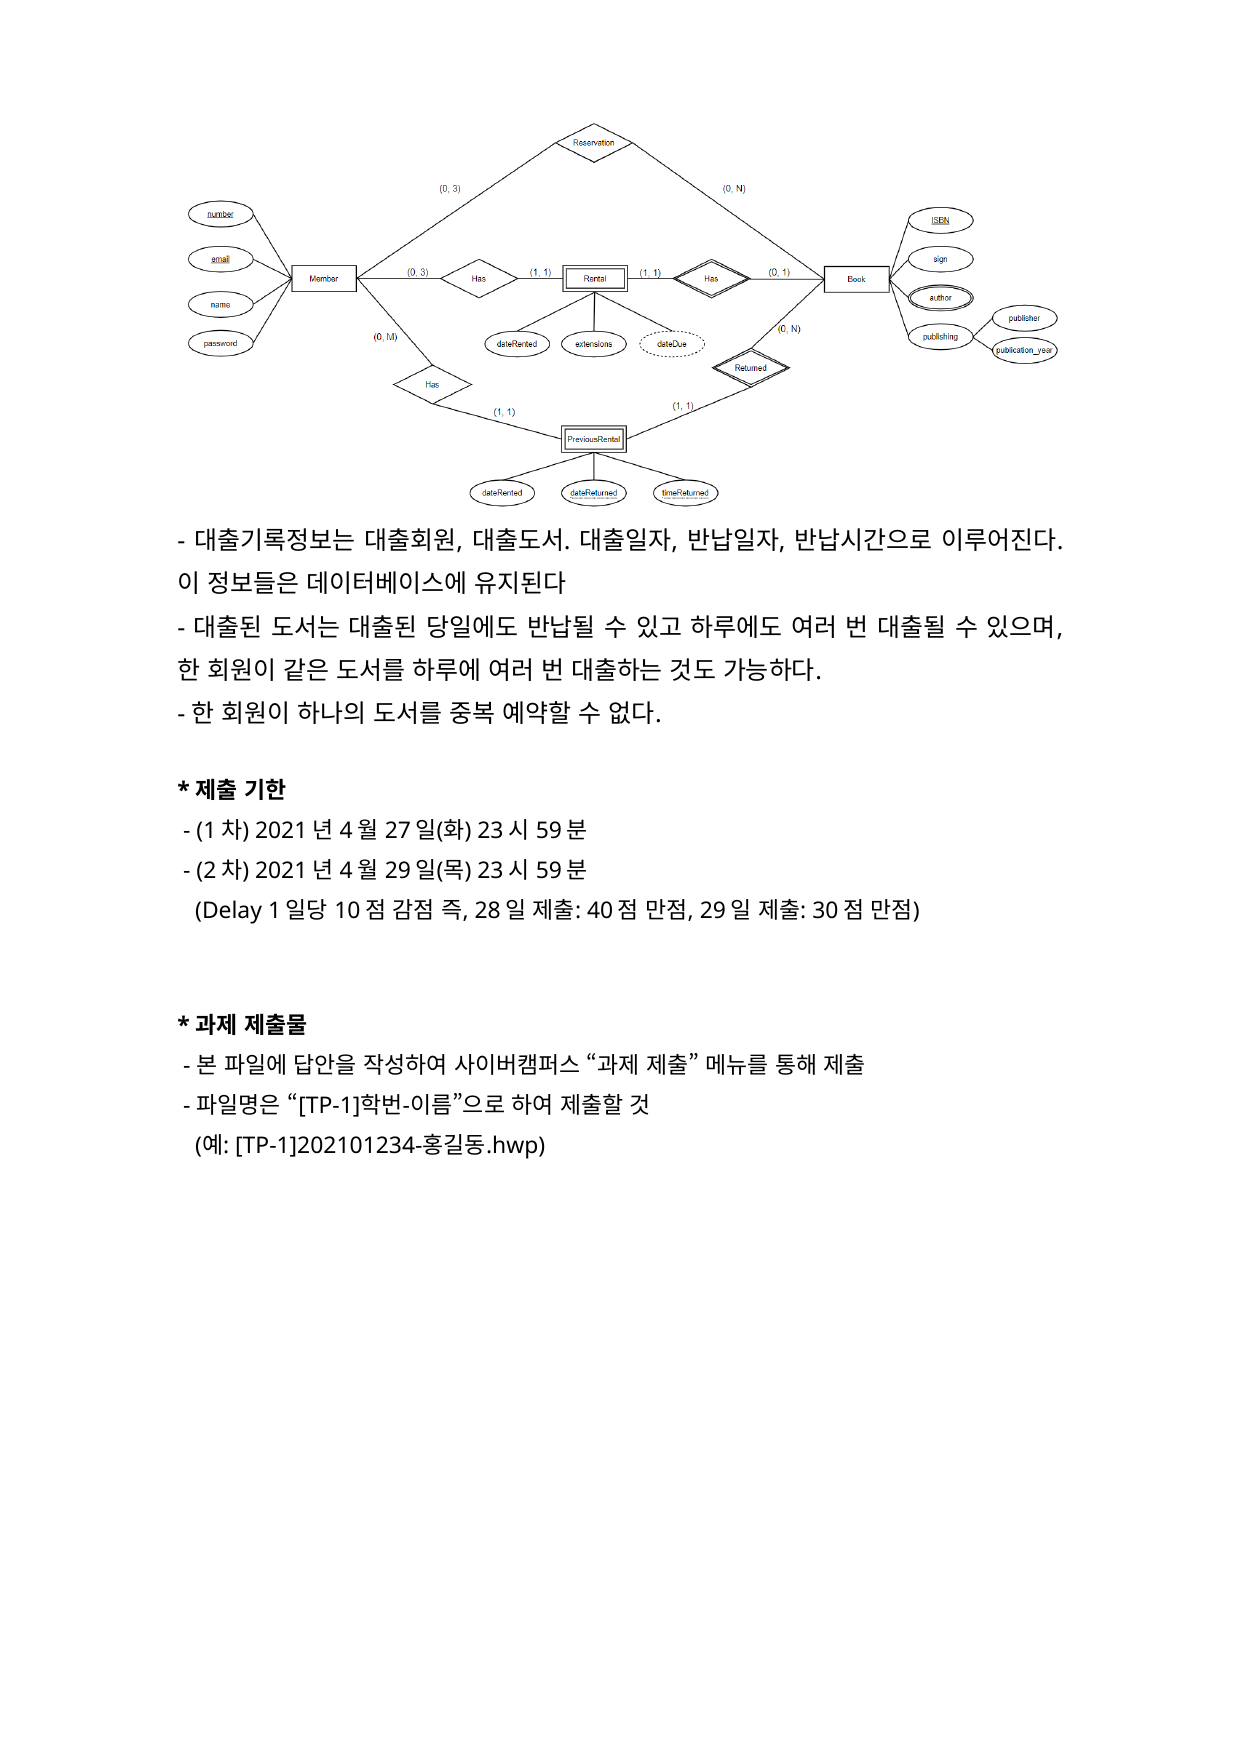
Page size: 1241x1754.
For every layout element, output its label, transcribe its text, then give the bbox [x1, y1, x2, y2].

text - 본 파일에 답안을 작성하여 사이버캠퍼스 “과제 제출” 메뉴를 통해 제출 [177, 1046, 1063, 1080]
text - 대출기록정보는 대출회원, 대출도서. 대출일자, 반납일자, 반납시간으로 이루어진다. 이 정보들은 데이터베이스에 유지된다 [177, 520, 1063, 600]
picture [177, 88, 1062, 515]
text - 한 회원이 하나의 도서를 중복 예약할 수 없다. [177, 694, 1063, 730]
text * 제출 기한 [177, 771, 1063, 805]
text * 과제 제출물 [177, 1006, 1063, 1040]
text - (1차) 2021년 4월 27일(화) 23시 59분 [177, 811, 1063, 845]
text - (2차) 2021년 4월 29일(목) 23시 59분 [177, 851, 1063, 885]
text - 파일명은 “[TP-1]학번-이름”으로 하여 제출할 것 [177, 1086, 1063, 1120]
text (예: [TP-1]202101234-홍길동.hwp) [177, 1126, 1063, 1160]
text - 대출된 도서는 대출된 당일에도 반납될 수 있고 하루에도 여러 번 대출될 수 있으며, 한 회원이 같은 도서를 하루에 여러 번 대출하는 것도 가능하다. [177, 607, 1063, 687]
text (Delay 1일당 10점 감점 즉, 28일 제출: 40점 만점, 29일 제출: 30점 만점) [177, 891, 1063, 925]
